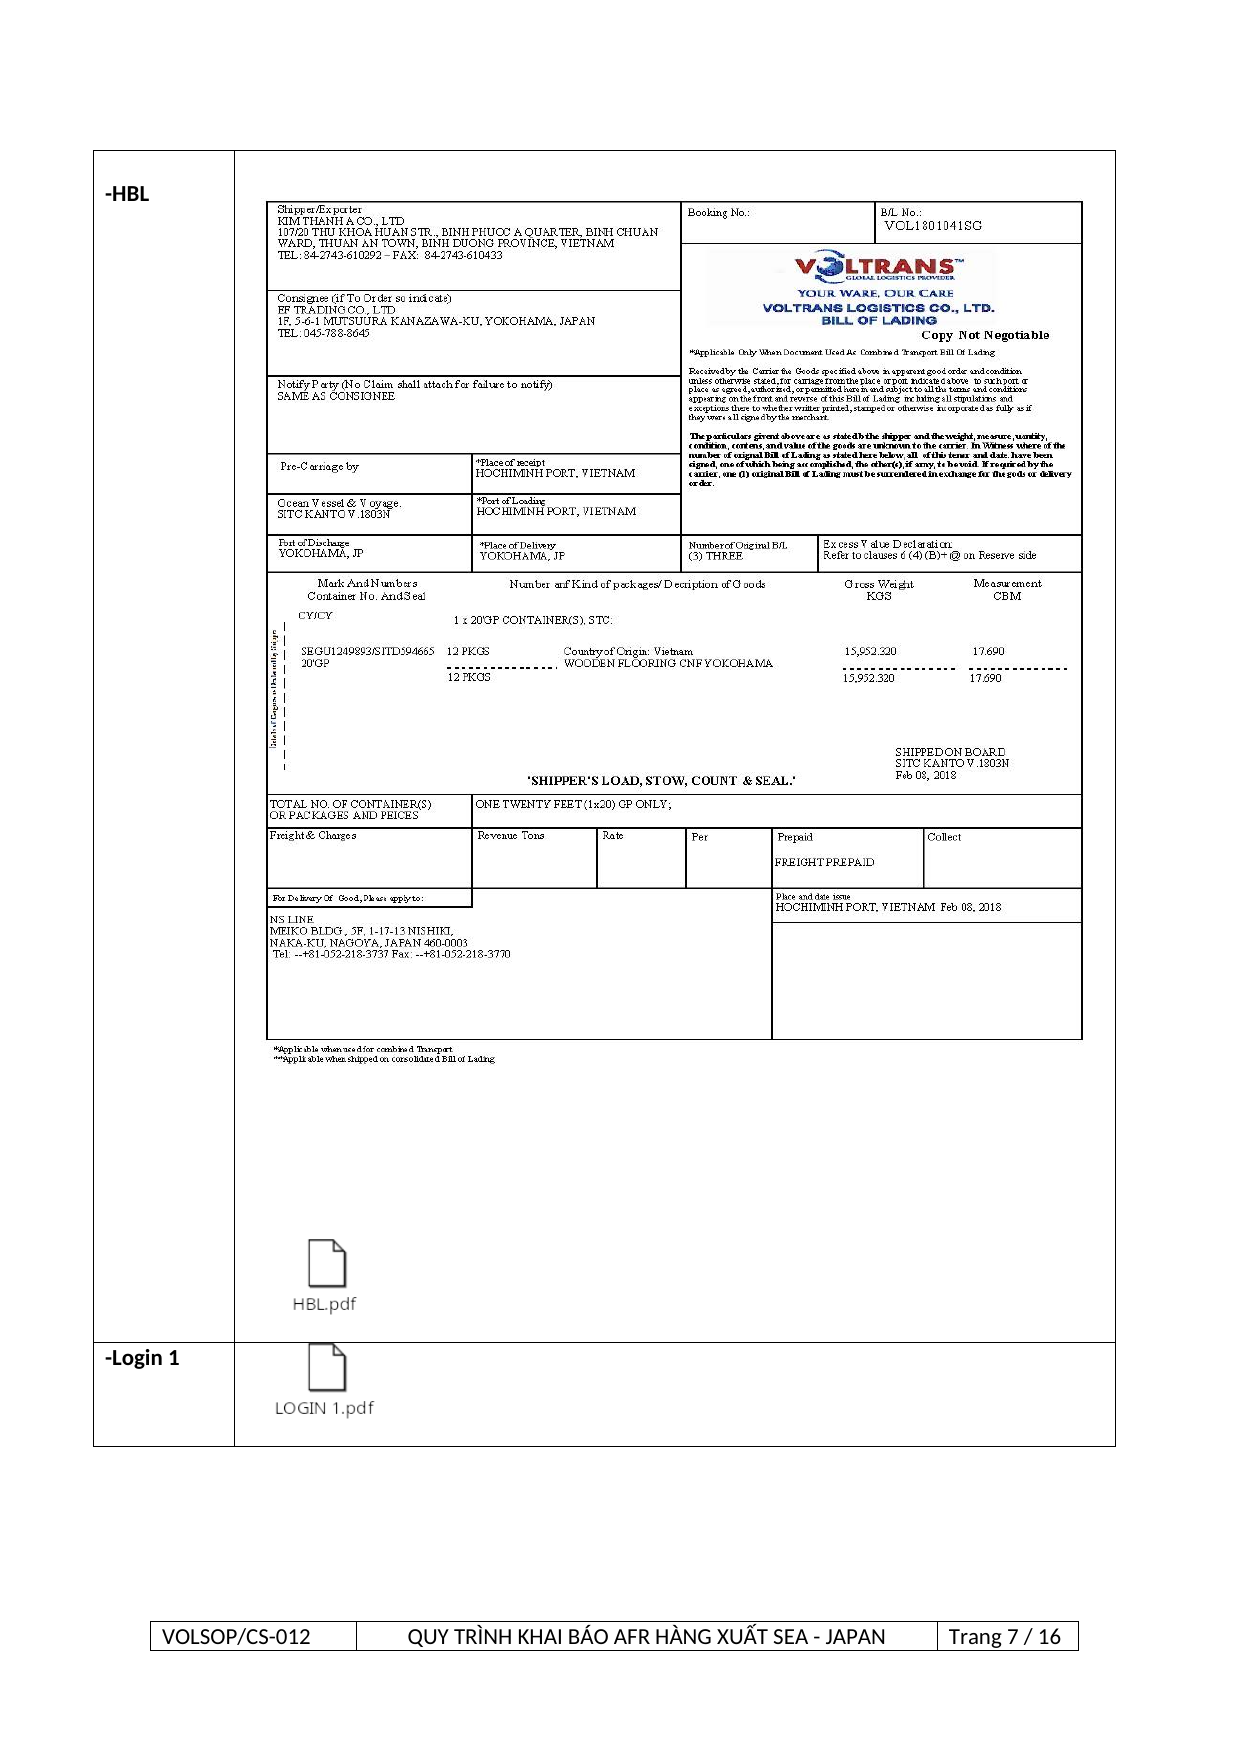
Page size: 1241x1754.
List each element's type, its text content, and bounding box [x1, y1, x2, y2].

table_cell -Login 1 [94, 1343, 234, 1446]
table_cell [235, 1343, 1115, 1446]
table_cell [235, 151, 1115, 1342]
picture [245, 151, 1104, 1239]
table_cell -HBL [94, 151, 234, 1342]
